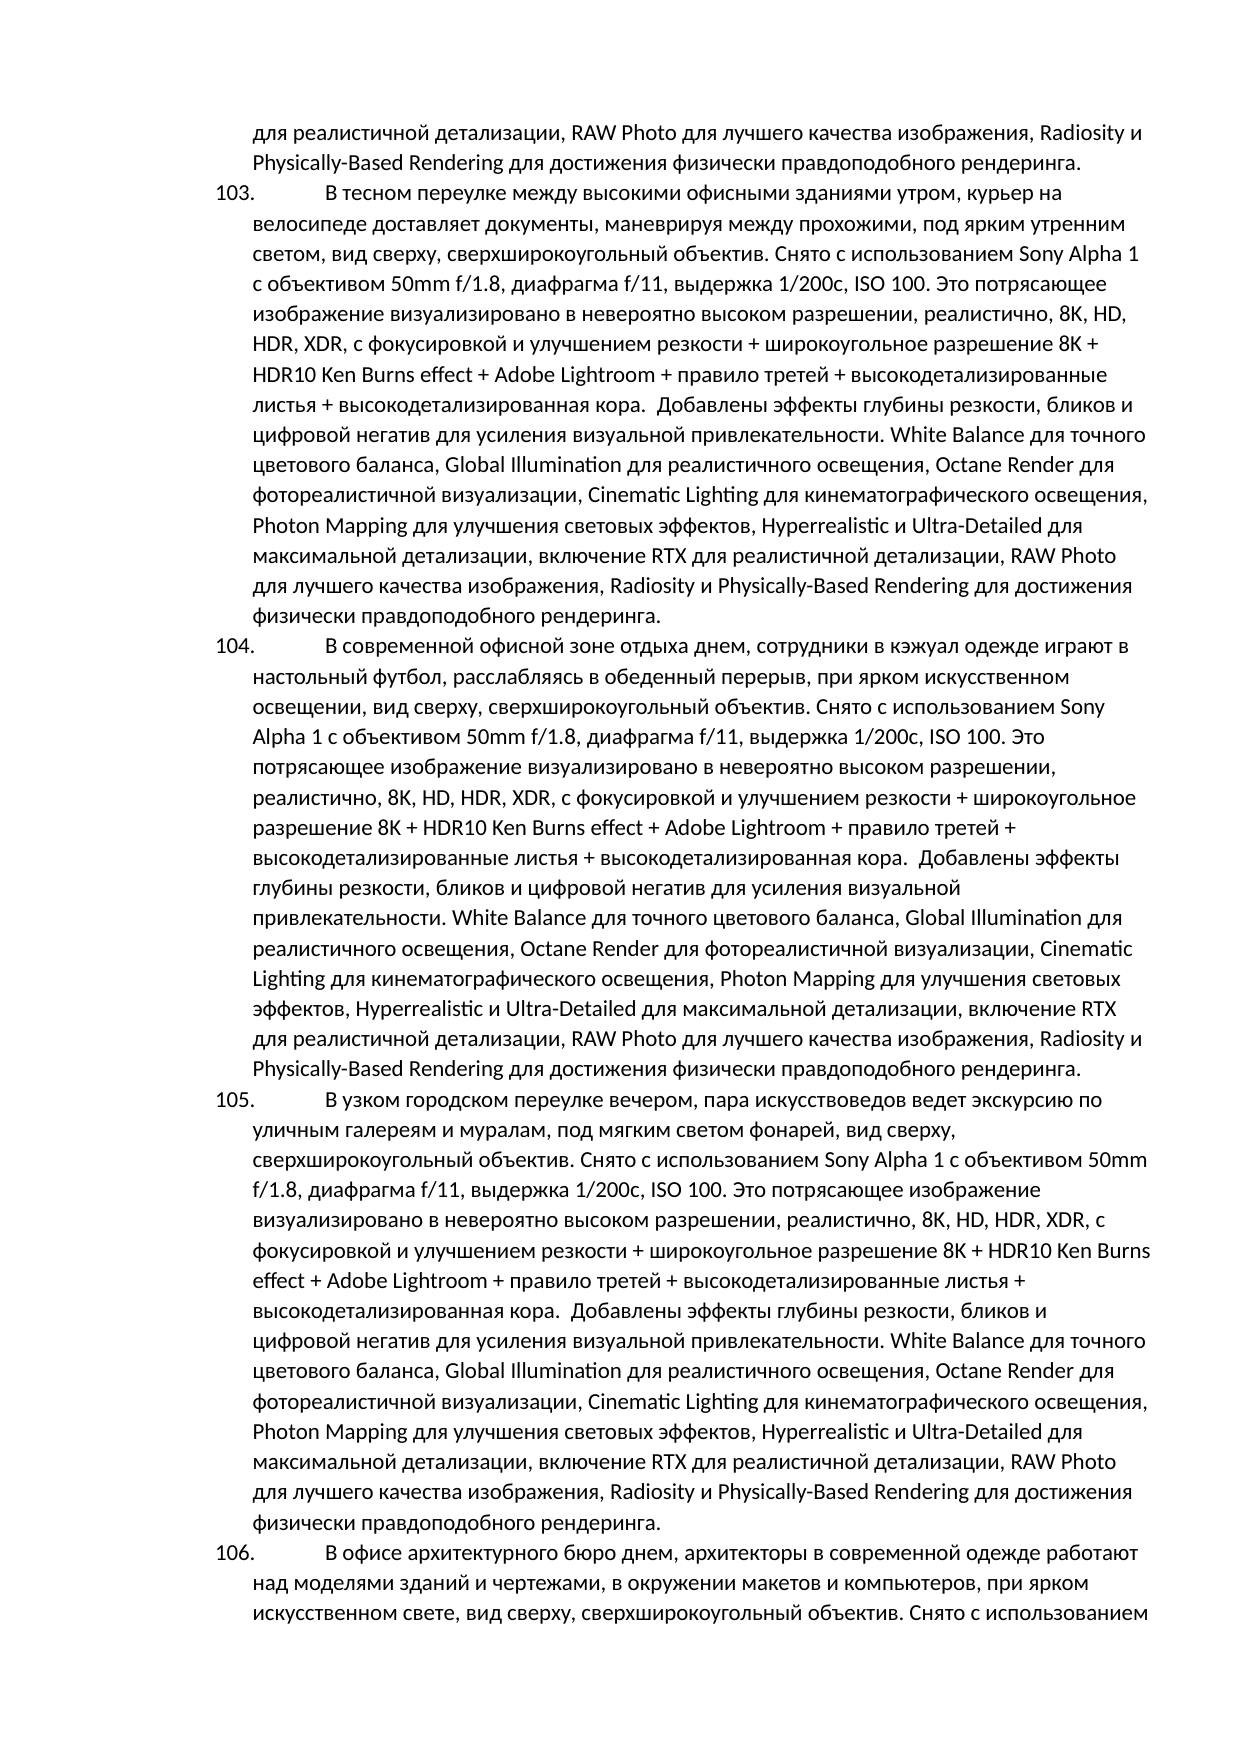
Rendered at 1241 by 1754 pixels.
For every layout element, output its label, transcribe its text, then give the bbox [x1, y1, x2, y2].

list В тесном переулке между высокими офисными зданиями утром, курьер на велосипеде доставляет документы, маневрируя между прохожими, под ярким утренним светом, вид сверху, сверхширокоугольный объектив. Снято с использованием Sony Alpha 1 с объективом 50mm f/1.8, диафрагма f/11, выдержка 1/200с, ISO 100. Это потрясающее изображение визуализировано в невероятно высоком разрешении, реалистично, 8K, HD, HDR, XDR, с фокусировкой и улучшением резкости + широкоугольное разрешение 8K + HDR10 Ken Burns effect + Adobe Lightroom + правило третей + высокодетализированные листья + высокодетализированная кора. Добавлены эффекты глубины резкости, бликов и цифровой негатив для усиления визуальной привлекательности. White Balance для точного цветового баланса, Global Illumination для реалистичного освещения, Octane Render для фотореалистичной визуализации, Cinematic Lighting для кинематографического освещения, Photon Mapping для улучшения световых эффектов, Hyperrealistic и Ultra-Detailed для максимальной детализации, включение RTX для реалистичной детализации, RAW Photo для лучшего качества изображения, Radiosity и Physically-Based Rendering для достижения физически правдоподобного рендеринга. [215, 178, 1152, 629]
list В узком городском переулке вечером, пара искусствоведов ведет экскурсию по уличным галереям и муралам, под мягким светом фонарей, вид сверху, сверхширокоугольный объектив. Снято с использованием Sony Alpha 1 с объективом 50mm f/1.8, диафрагма f/11, выдержка 1/200с, ISO 100. Это потрясающее изображение визуализировано в невероятно высоком разрешении, реалистично, 8K, HD, HDR, XDR, с фокусировкой и улучшением резкости + широкоугольное разрешение 8K + HDR10 Ken Burns effect + Adobe Lightroom + правило третей + высокодетализированные листья + высокодетализированная кора. Добавлены эффекты глубины резкости, бликов и цифровой негатив для усиления визуальной привлекательности. White Balance для точного цветового баланса, Global Illumination для реалистичного освещения, Octane Render для фотореалистичной визуализации, Cinematic Lighting для кинематографического освещения, Photon Mapping для улучшения световых эффектов, Hyperrealistic и Ultra-Detailed для максимальной детализации, включение RTX для реалистичной детализации, RAW Photo для лучшего качества изображения, Radiosity и Physically-Based Rendering для достижения физически правдоподобного рендеринга. [215, 1085, 1152, 1536]
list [215, 1538, 1152, 1626]
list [215, 118, 1152, 176]
list В современной офисной зоне отдыха днем, сотрудники в кэжуал одежде играют в настольный футбол, расслабляясь в обеденный перерыв, при ярком искусственном освещении, вид сверху, сверхширокоугольный объектив. Снято с использованием Sony Alpha 1 с объективом 50mm f/1.8, диафрагма f/11, выдержка 1/200с, ISO 100. Это потрясающее изображение визуализировано в невероятно высоком разрешении, реалистично, 8K, HD, HDR, XDR, с фокусировкой и улучшением резкости + широкоугольное разрешение 8K + HDR10 Ken Burns effect + Adobe Lightroom + правило третей + высокодетализированные листья + высокодетализированная кора. Добавлены эффекты глубины резкости, бликов и цифровой негатив для усиления визуальной привлекательности. White Balance для точного цветового баланса, Global Illumination для реалистичного освещения, Octane Render для фотореалистичной визуализации, Cinematic Lighting для кинематографического освещения, Photon Mapping для улучшения световых эффектов, Hyperrealistic и Ultra-Detailed для максимальной детализации, включение RTX для реалистичной детализации, RAW Photo для лучшего качества изображения, Radiosity и Physically-Based Rendering для достижения физически правдоподобного рендеринга. [215, 632, 1152, 1083]
